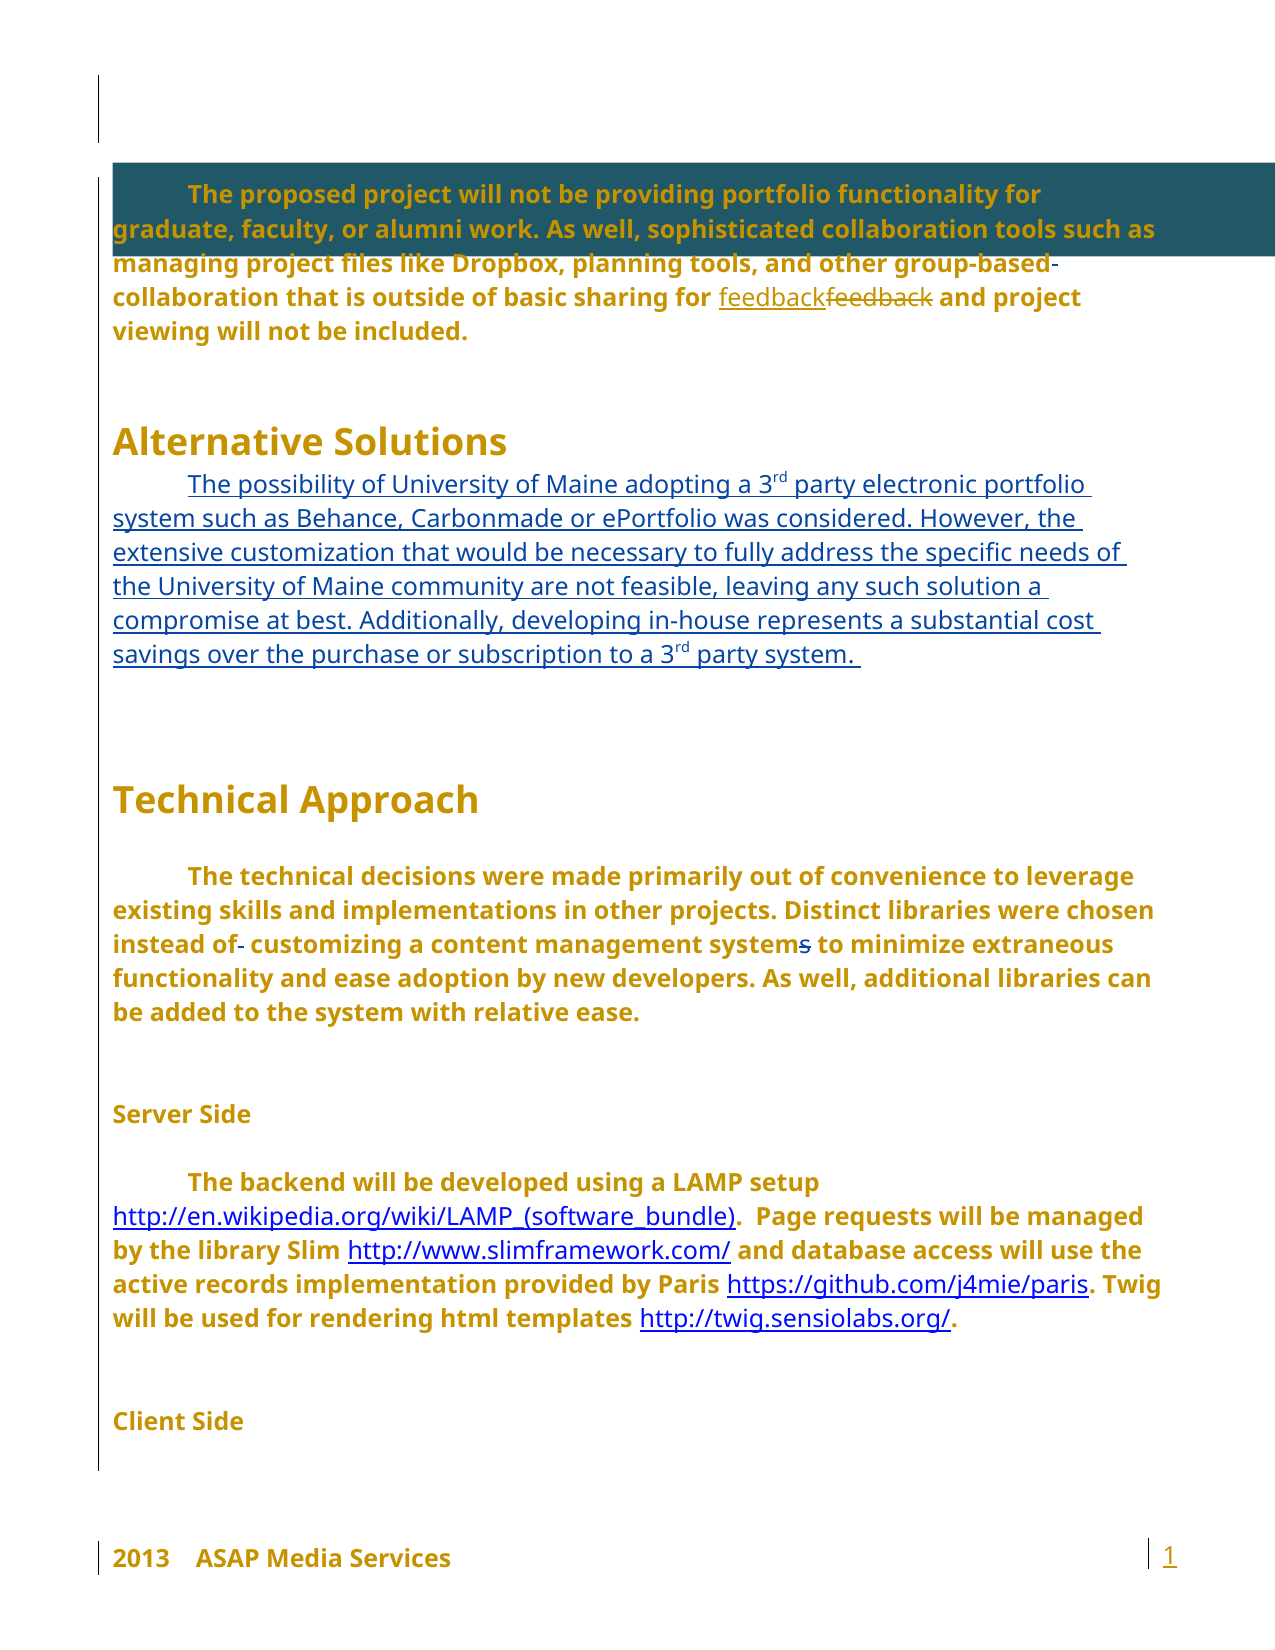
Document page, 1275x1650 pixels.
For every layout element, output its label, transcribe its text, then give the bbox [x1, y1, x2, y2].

text Alternative Solutions [112, 416, 1162, 467]
text Server Side [112, 1097, 1162, 1131]
text The technical decisions were made primarily out of convenience to leverage existing skills and implementations in other projects. Distinct libraries were chosen instead of customizing a content management system to minimize extraneous functionality and ease adoption by new developers. As well, additional libraries can be added to the system with relative ease. [112, 858, 1162, 1029]
text The proposed project will not be providing portfolio functionality for graduate, faculty, or alumni work. As well, sophisticated collaboration tools such as managing project files like Dropbox, planning tools, and other group-based collaboration that is outside of basic sharing for and project viewing will not be included. [112, 177, 1162, 347]
text Technical Approach [112, 773, 1162, 824]
text The backend will be developed using a LAMP setup http://en.wikipedia.org/wiki/LAMP_(software_bundle). Page requests will be managed by the library Slim http://www.slimframework.com/ and database access will use the active records implementation provided by Paris https://github.com/j4mie/paris. Twig will be used for rendering html templates http://twig.sensiolabs.org/. [112, 1165, 1162, 1335]
text Client Side [112, 1403, 1162, 1437]
